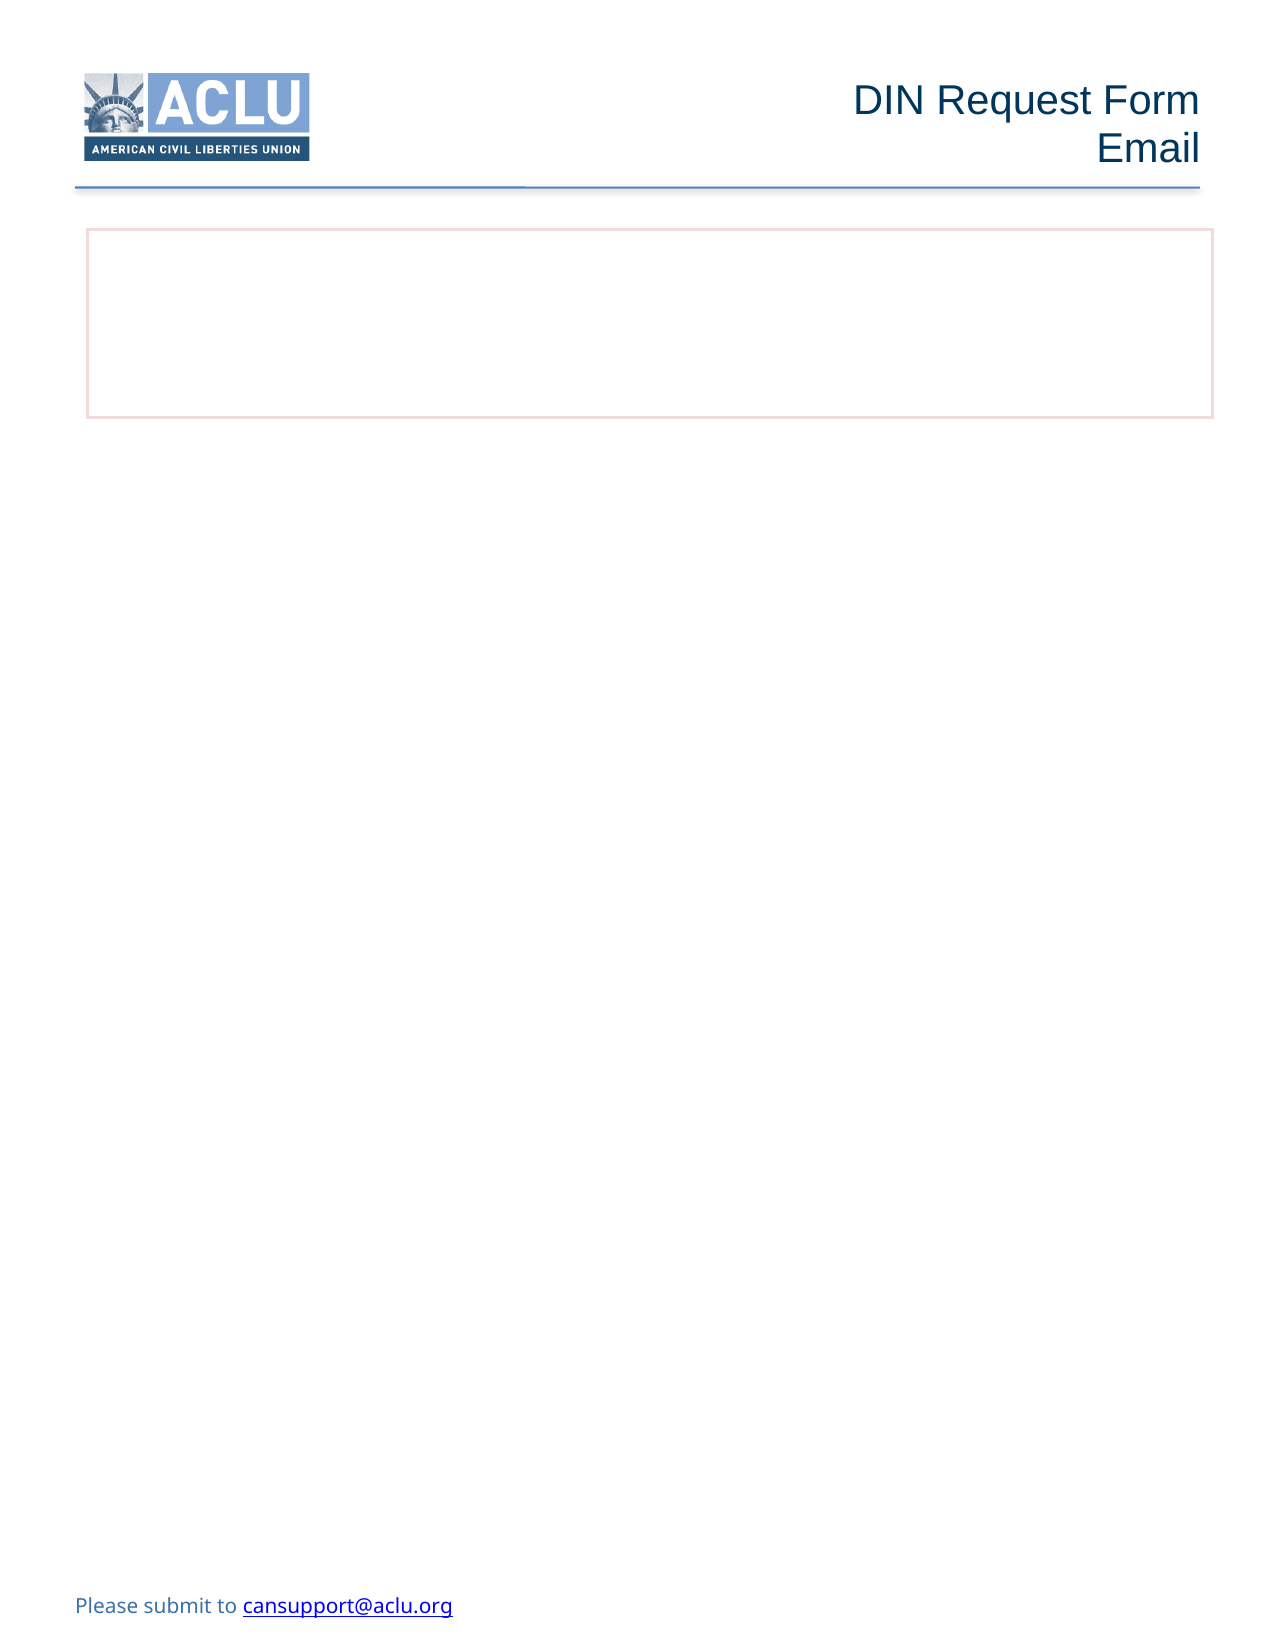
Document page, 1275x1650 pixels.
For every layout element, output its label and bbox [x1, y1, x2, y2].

table_cell [89, 231, 1211, 416]
picture [84, 73, 310, 161]
